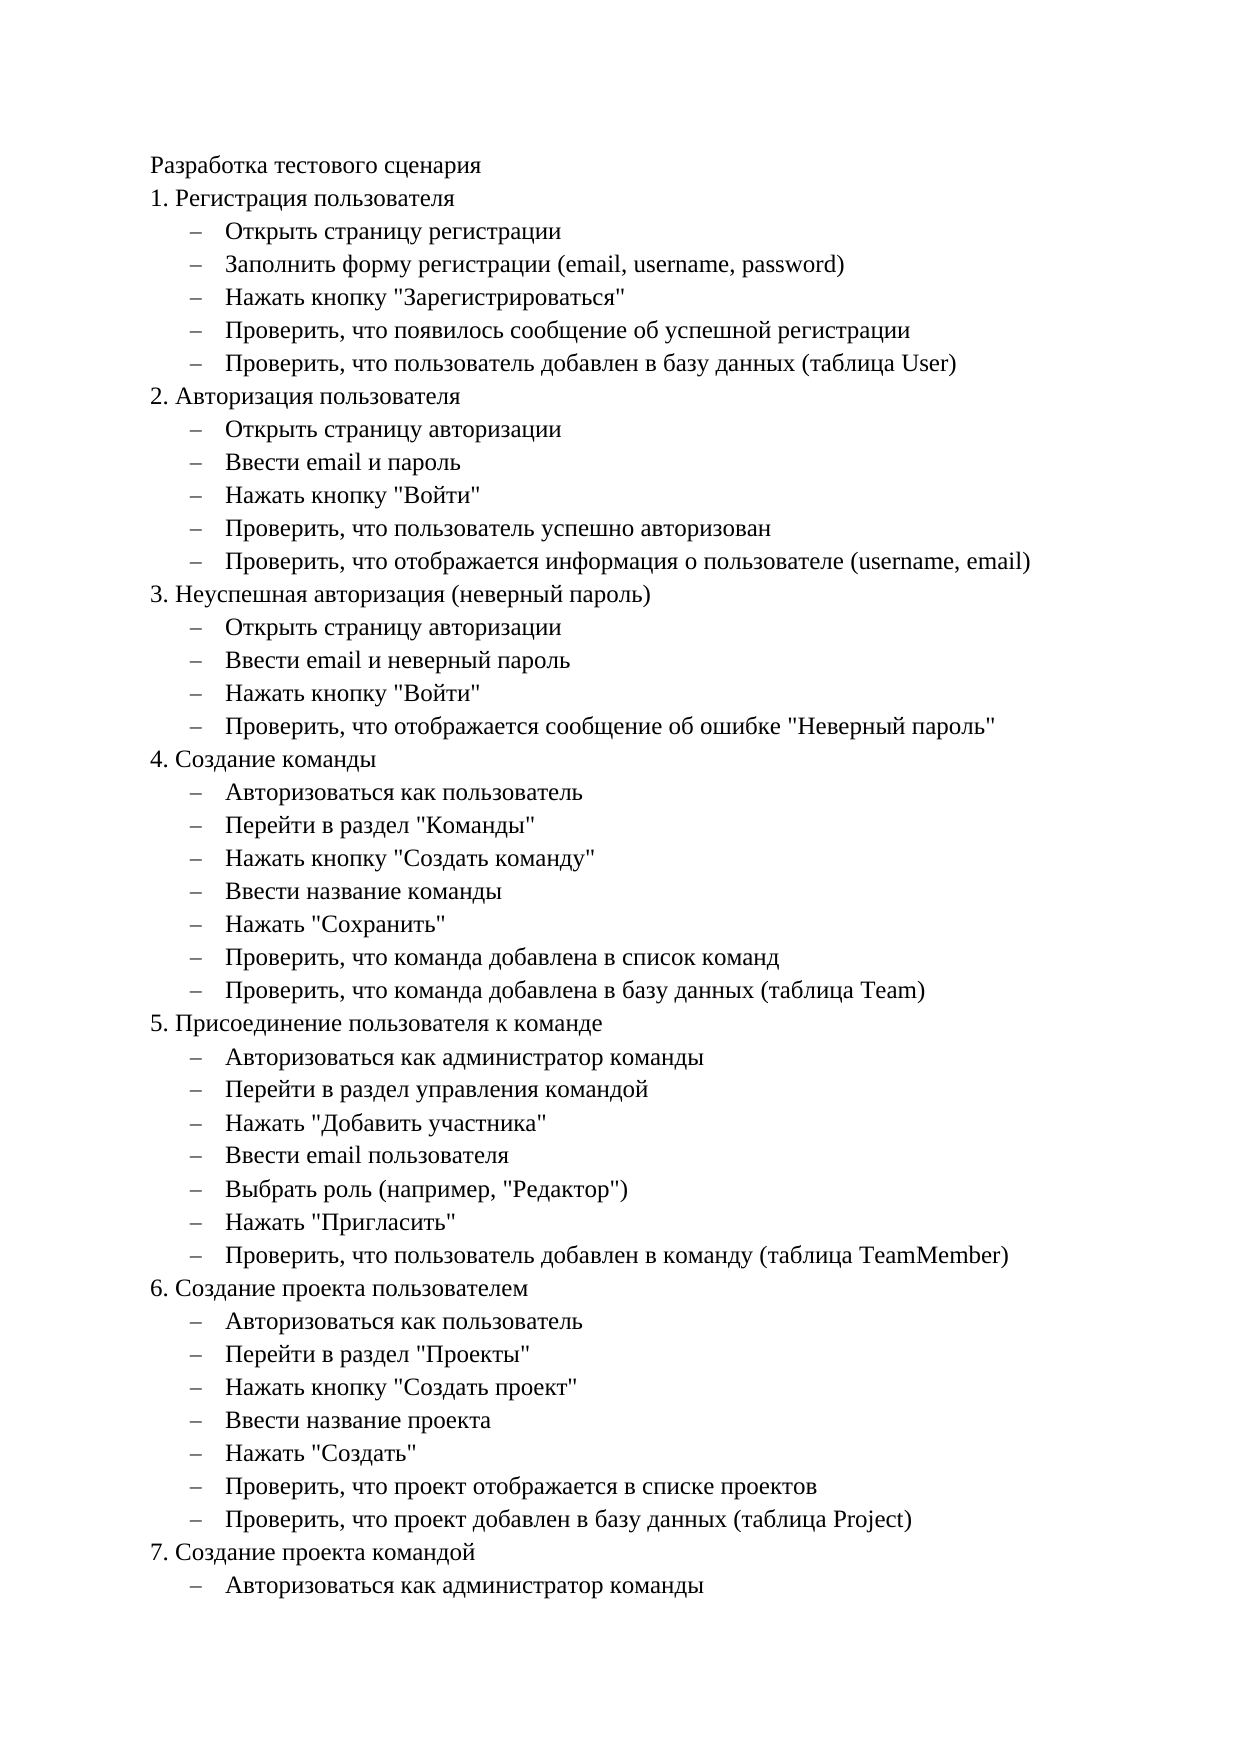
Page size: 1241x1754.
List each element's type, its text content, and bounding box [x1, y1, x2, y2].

text 1. Регистрация пользователя [150, 183, 1090, 212]
list Авторизоваться как пользователь [187, 777, 1090, 806]
text Разработка тестового сценария [150, 150, 1090, 179]
list Ввести email пользователя [187, 1141, 1090, 1169]
list Нажать кнопку "Создать проект" [187, 1372, 1090, 1401]
list Нажать "Сохранить" [187, 909, 1090, 938]
text 5. Присоединение пользователя к команде [150, 1008, 1090, 1037]
list Ввести название проекта [187, 1405, 1090, 1433]
list Заполнить форму регистрации (email, username, password) [187, 249, 1090, 278]
list Нажать "Создать" [187, 1438, 1090, 1467]
list Проверить, что команда добавлена в список команд [187, 942, 1090, 971]
list Открыть страницу авторизации [187, 414, 1090, 443]
list Проверить, что появилось сообщение об успешной регистрации [187, 315, 1090, 344]
list Проверить, что отображается информация о пользователе (username, email) [187, 546, 1090, 575]
list Ввести название команды [187, 876, 1090, 905]
list Нажать кнопку "Создать команду" [187, 843, 1090, 872]
list Ввести email и пароль [187, 447, 1090, 476]
text 2. Авторизация пользователя [150, 381, 1090, 410]
text 3. Неуспешная авторизация (неверный пароль) [150, 579, 1090, 608]
list Открыть страницу авторизации [187, 612, 1090, 641]
list Проверить, что отображается сообщение об ошибке "Неверный пароль" [187, 711, 1090, 740]
list Нажать "Пригласить" [187, 1207, 1090, 1235]
list Авторизоваться как пользователь [187, 1306, 1090, 1334]
list Проверить, что пользователь добавлен в базу данных (таблица User) [187, 348, 1090, 377]
list Перейти в раздел "Команды" [187, 810, 1090, 839]
text 7. Создание проекта командой [150, 1537, 1090, 1566]
list Выбрать роль (например, "Редактор") [187, 1174, 1090, 1202]
list Нажать "Добавить участника" [187, 1108, 1090, 1136]
list Ввести email и неверный пароль [187, 645, 1090, 674]
list Проверить, что команда добавлена в базу данных (таблица Team) [187, 976, 1090, 1004]
text 6. Создание проекта пользователем [150, 1273, 1090, 1301]
list Проверить, что пользователь добавлен в команду (таблица TeamMember) [187, 1240, 1090, 1268]
list Проверить, что пользователь успешно авторизован [187, 513, 1090, 542]
list Открыть страницу регистрации [187, 216, 1090, 245]
list Нажать кнопку "Войти" [187, 480, 1090, 509]
list Нажать кнопку "Войти" [187, 678, 1090, 707]
list Авторизоваться как администратор команды [187, 1570, 1090, 1599]
list Нажать кнопку "Зарегистрироваться" [187, 282, 1090, 311]
list Перейти в раздел управления командой [187, 1074, 1090, 1103]
list Проверить, что проект отображается в списке проектов [187, 1471, 1090, 1499]
list Перейти в раздел "Проекты" [187, 1339, 1090, 1367]
list Авторизоваться как администратор команды [187, 1042, 1090, 1070]
list Проверить, что проект добавлен в базу данных (таблица Project) [187, 1504, 1090, 1533]
text 4. Создание команды [150, 744, 1090, 773]
